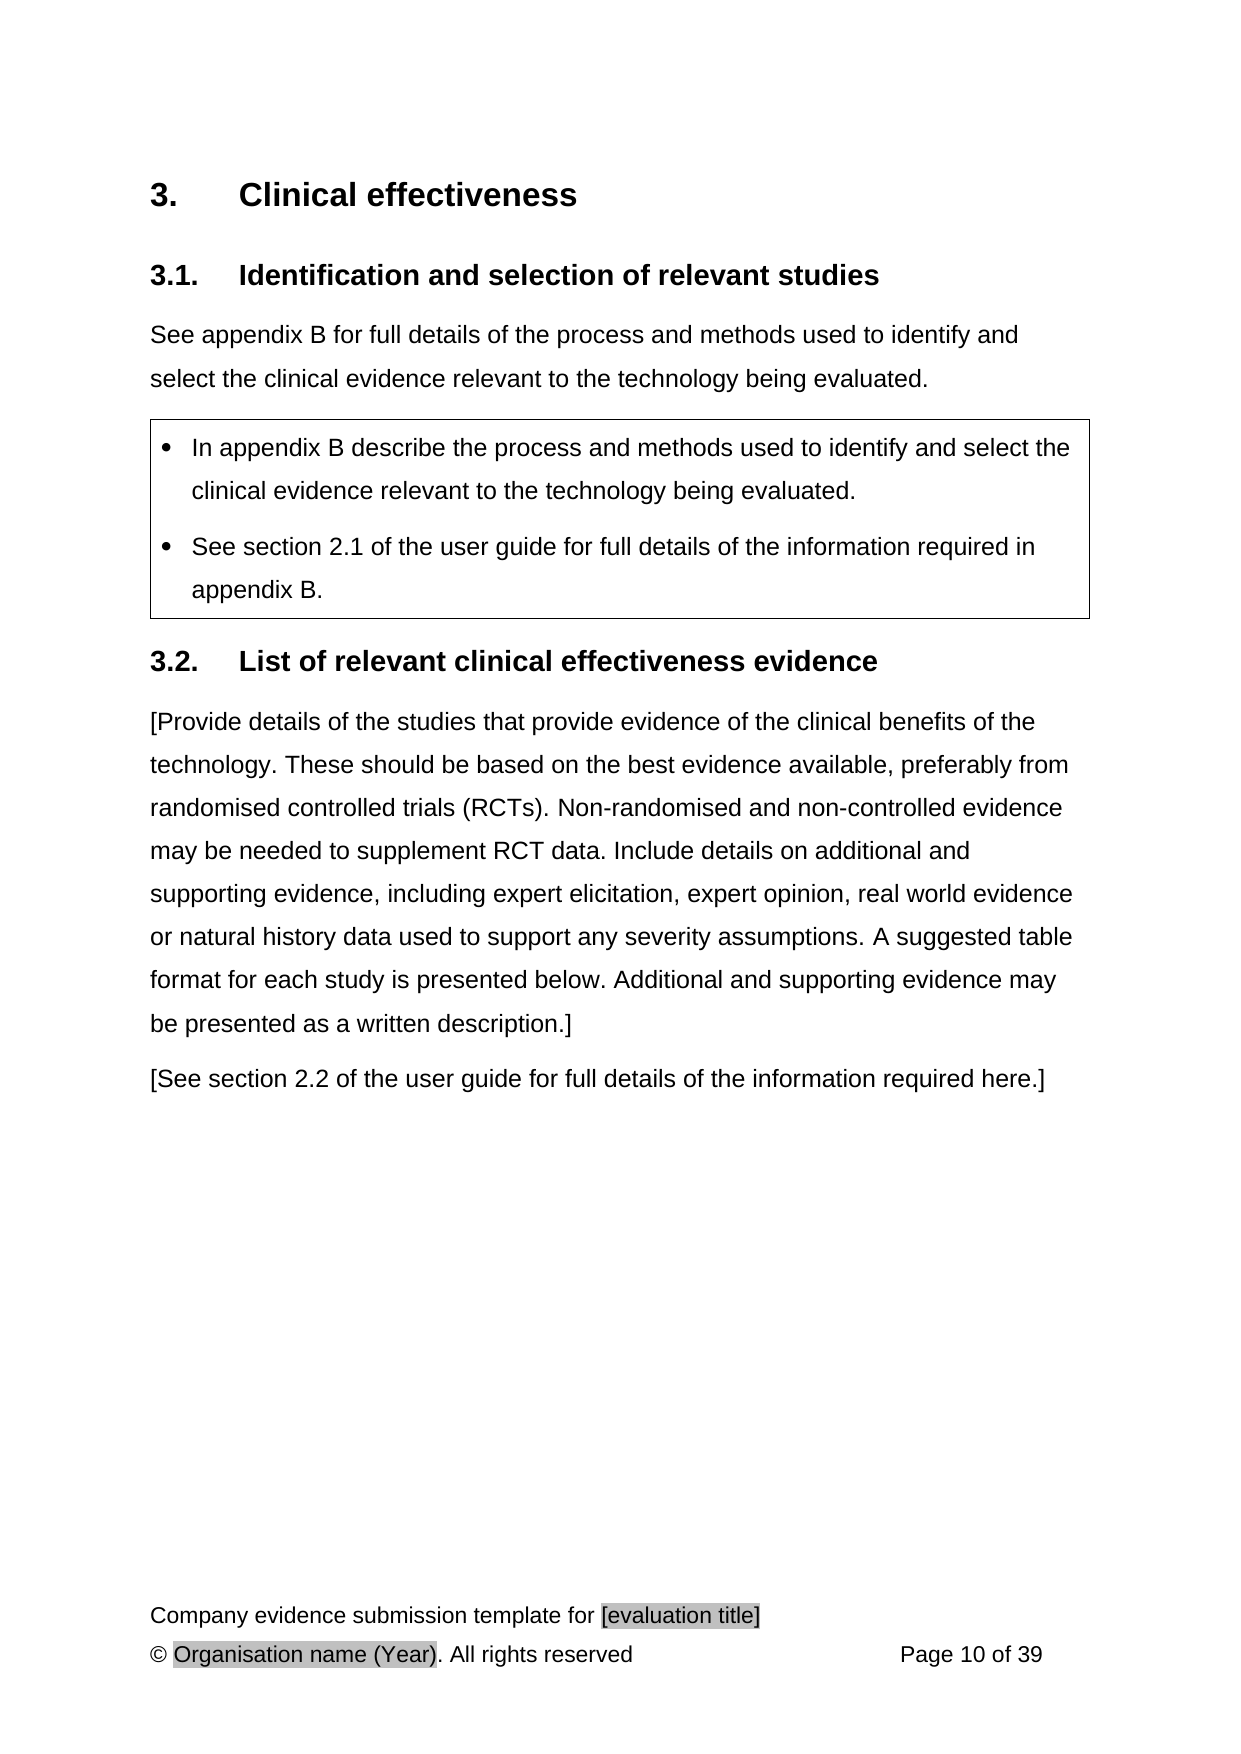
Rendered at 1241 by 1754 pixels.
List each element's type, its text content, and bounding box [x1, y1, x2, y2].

text See appendix B for full details of the process and methods used to identify and select the clinical evidence relevant to the technology being evaluated. [150, 320, 1090, 392]
table_header In appendix B describe the process and methods used to identify and select the clinical evidence relevant to the technology being evaluated. See section 2.1 of the user guide for full details of the information required in appendix B. [151, 420, 1089, 618]
subtitle Clinical effectiveness [150, 175, 1090, 213]
text [See section 2.2 of the user guide for full details of the information required here.] [150, 1064, 1090, 1093]
subtitle Identification and selection of relevant studies [150, 258, 1090, 291]
subtitle List of relevant clinical effectiveness evidence [150, 644, 1090, 677]
text [Provide details of the studies that provide evidence of the clinical benefits of the technology. These should be based on the best evidence available, preferably from randomised controlled trials (RCTs). Non-randomised and non-controlled evidence may be needed to supplement RCT data. Include details on additional and supporting evidence, including expert elicitation, expert opinion, real world evidence or natural history data used to support any severity assumptions. A suggested table format for each study is presented below. Additional and supporting evidence may be presented as a written description.] [150, 707, 1090, 1037]
